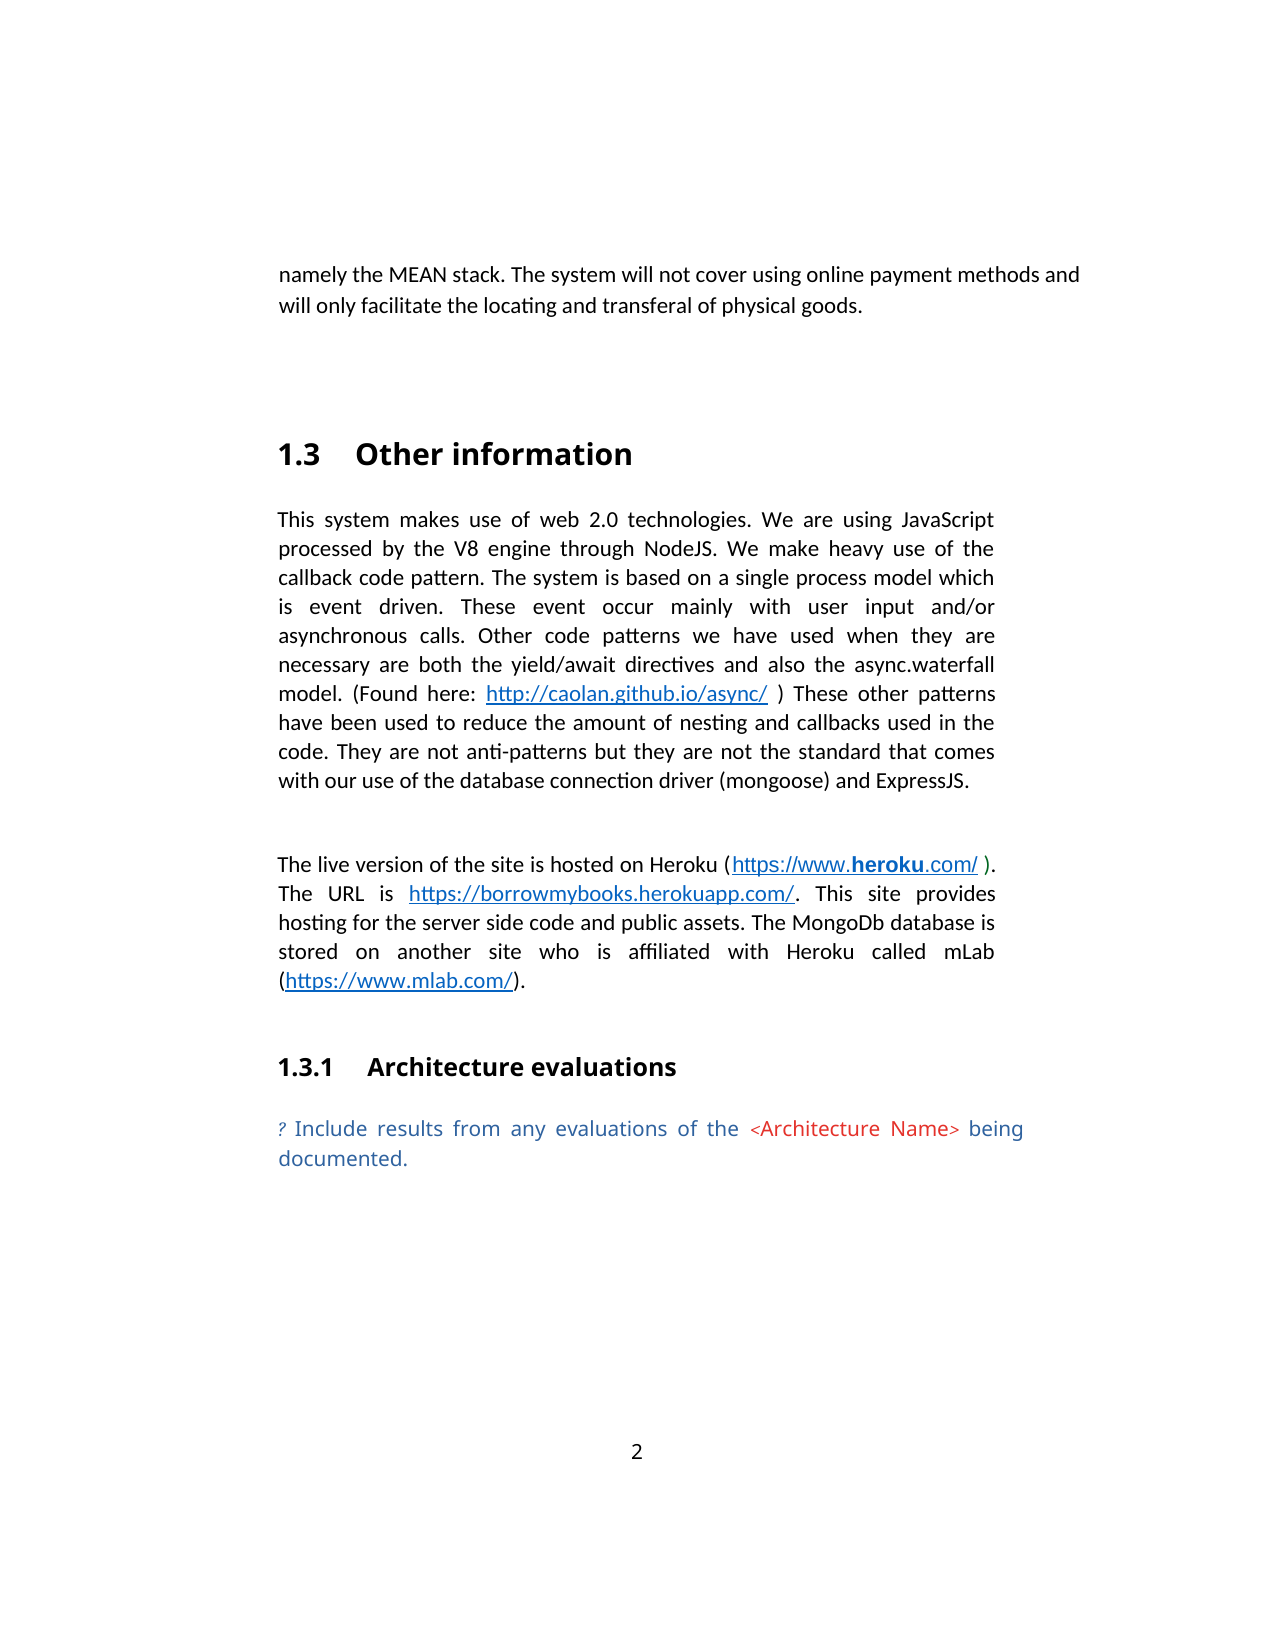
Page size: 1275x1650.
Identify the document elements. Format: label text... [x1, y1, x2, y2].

text The live version of the site is hosted on Heroku (https://www.heroku.com/ ). The URL is https://borrowmybooks.herokuapp.com/. This site provides hosting for the server side code and public assets. The MongoDb database is stored on another site who is affiliated with Heroku called mLab (https://www.mlab.com/). [277, 850, 996, 994]
subtitle 1.3.1 Architecture evaluations [277, 1050, 1082, 1084]
subtitle 1.3 Other information [277, 433, 1082, 474]
text This system makes use of web 2.0 technologies. We are using JavaScript processed by the V8 engine through NodeJS. We make heavy use of the callback code pattern. The system is based on a single process model which is event driven. These event occur mainly with user input and/or asynchronous calls. Other code patterns we have used when they are necessary are both the yield/await directives and also the async.waterfall model. (Found here: http://caolan.github.io/async/ ) These other patterns have been used to reduce the amount of nesting and callbacks used in the code. They are not anti-patterns but they are not the standard that comes with our use of the database connection driver (mongoose) and ExpressJS. [277, 505, 996, 794]
text ? Include results from any evaluations of the <Architecture Name> being documented. [277, 1114, 1024, 1173]
